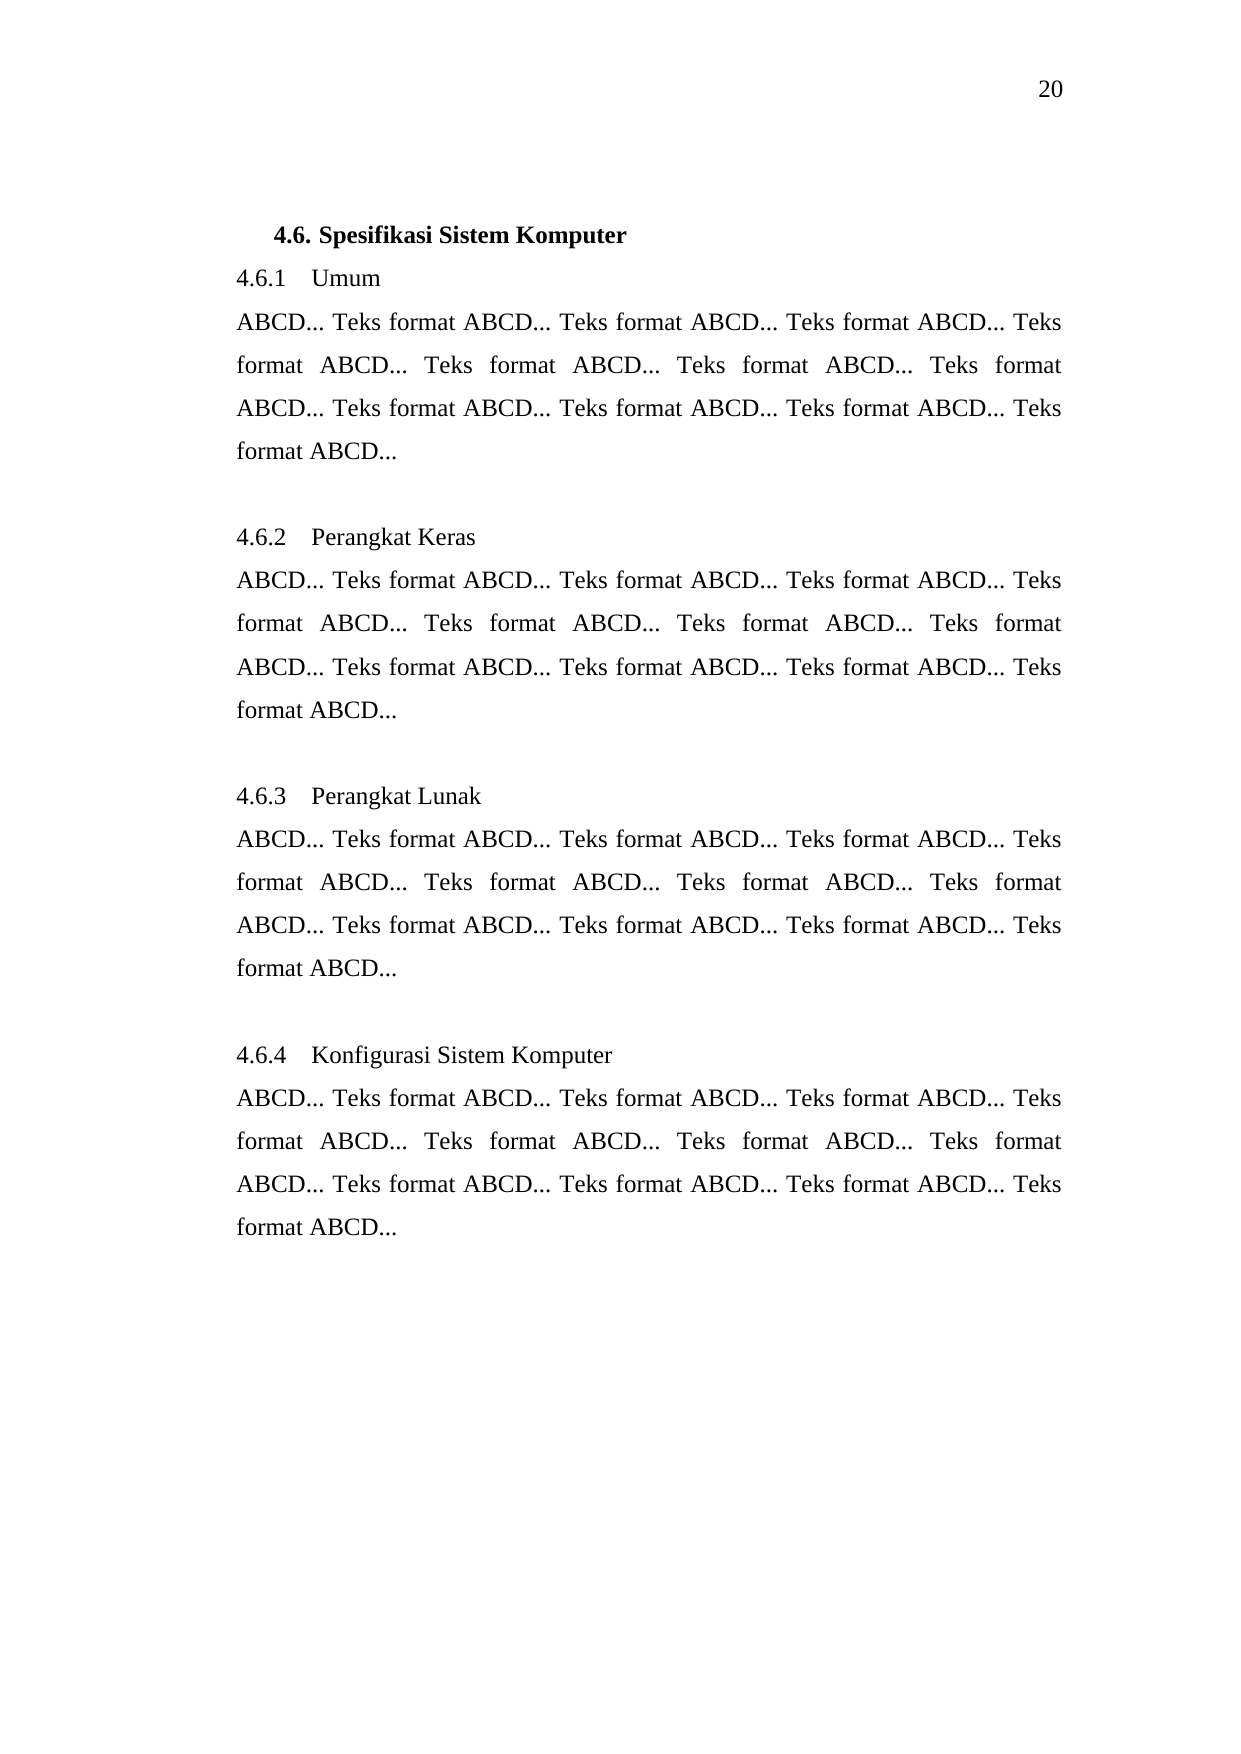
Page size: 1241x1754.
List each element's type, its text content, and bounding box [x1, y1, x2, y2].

text 4.6.2 Perangkat Keras [236, 522, 1063, 551]
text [236, 307, 1063, 465]
text 4.6.1 Umum [236, 263, 1063, 292]
text 4.6.4 Konfigurasi Sistem Komputer [236, 1040, 1063, 1068]
subtitle Spesifikasi Sistem Komputer [274, 220, 1063, 249]
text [236, 1083, 1063, 1241]
text 4.6.3 Perangkat Lunak [236, 781, 1063, 810]
